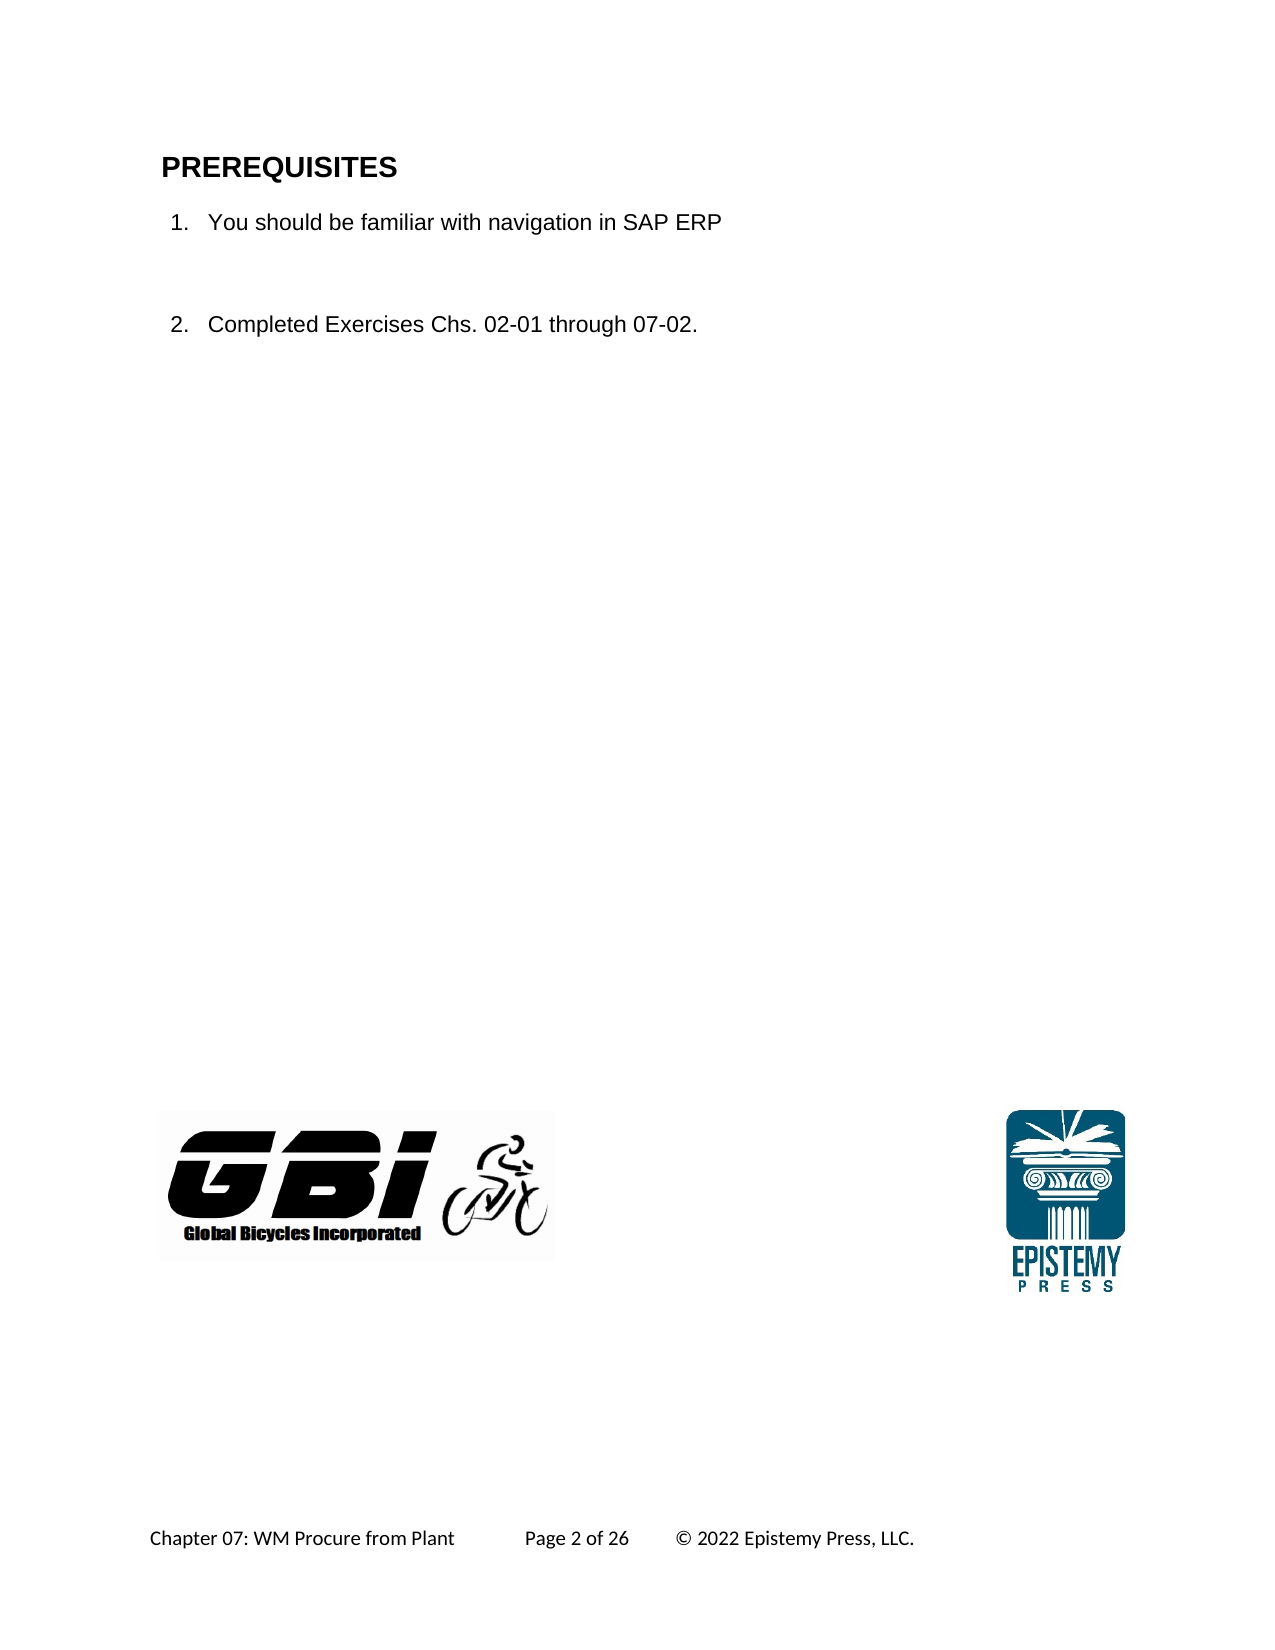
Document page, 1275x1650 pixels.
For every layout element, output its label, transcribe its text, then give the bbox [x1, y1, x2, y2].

picture [1006, 1207, 1125, 1292]
picture [1024, 1167, 1112, 1201]
table_header PREREQUISITES You should be familiar with navigation in SAP ERP Completed Exercises Chs. 02-01 through 07-02. [150, 150, 1230, 362]
picture [1006, 1106, 1125, 1164]
picture [159, 1110, 555, 1261]
